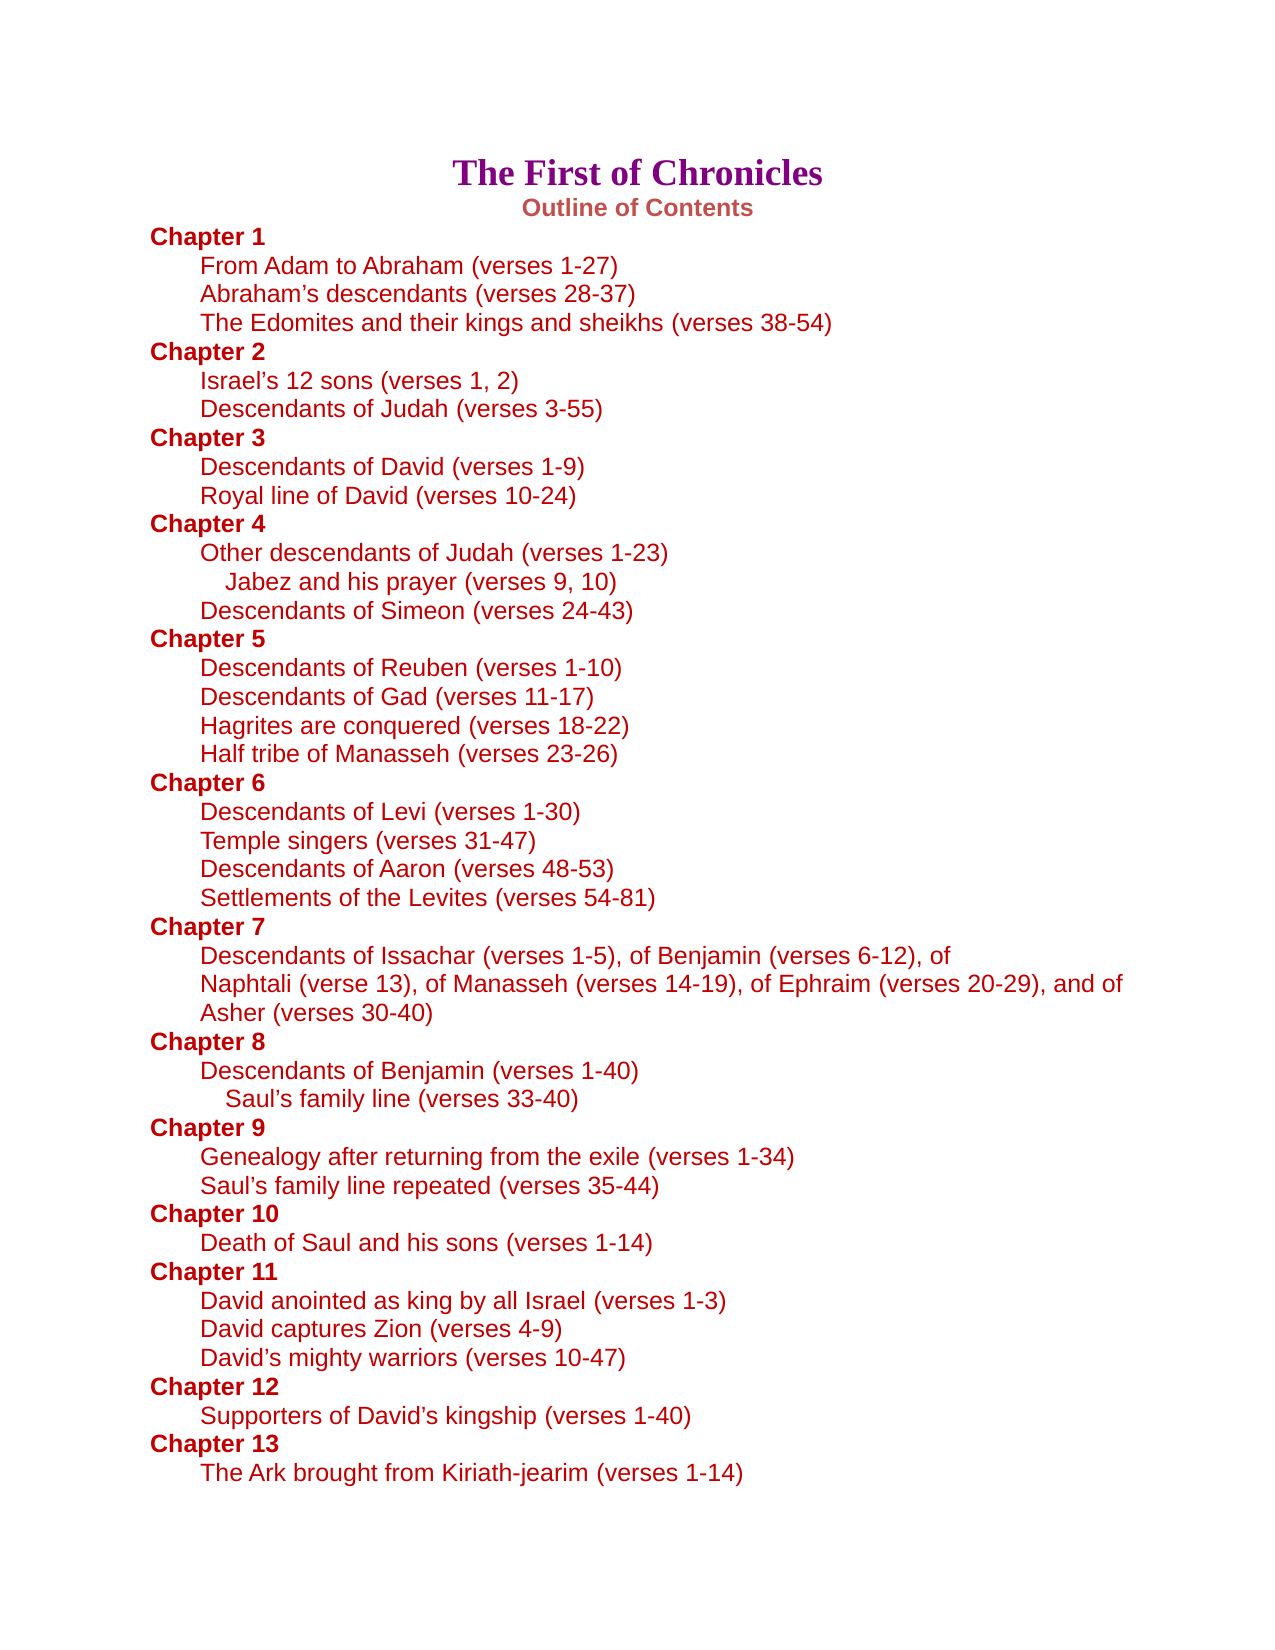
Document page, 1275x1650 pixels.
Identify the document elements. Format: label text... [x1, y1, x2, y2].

text Chapter 13 [150, 1429, 1125, 1458]
text The Edomites and their kings and sheikhs (verses 38-54) [150, 308, 1125, 337]
text Descendants of Levi (verses 1-30) [150, 797, 1125, 826]
text Settlements of the Levites (verses 54-81) [150, 883, 1125, 912]
text Chapter 6 [150, 768, 1125, 797]
text David’s mighty warriors (verses 10-47) [150, 1343, 1125, 1372]
text Supporters of David’s kingship (verses 1-40) [150, 1401, 1125, 1429]
text Descendants of Simeon (verses 24-43) [150, 596, 1125, 624]
text Abraham’s descendants (verses 28-37) [150, 279, 1125, 308]
text Jabez and his prayer (verses 9, 10) [150, 567, 1125, 596]
text Other descendants of Judah (verses 1-23) [150, 538, 1125, 567]
text Chapter 9 [150, 1113, 1125, 1142]
text Royal line of David (verses 10-24) [150, 481, 1125, 509]
text Descendants of Gad (verses 11-17) [150, 682, 1125, 711]
text Saul’s family line repeated (verses 35-44) [150, 1171, 1125, 1199]
text Chapter 5 [150, 624, 1125, 653]
text Israel’s 12 sons (verses 1, 2) [150, 366, 1125, 394]
text Half tribe of Manasseh (verses 23-26) [150, 739, 1125, 768]
text Chapter 10 [150, 1199, 1125, 1228]
text Descendants of Issachar (verses 1-5), of Benjamin (verses 6-12), of Naphtali (verse 13), of Manasseh (verses 14-19), of Ephraim (verses 20-29), and of Asher (verses 30-40) [150, 941, 1125, 1027]
text Chapter 8 [150, 1027, 1125, 1056]
text Descendants of Aaron (verses 48-53) [150, 854, 1125, 883]
text Descendants of Benjamin (verses 1-40) [150, 1056, 1125, 1084]
text Genealogy after returning from the exile (verses 1-34) [150, 1142, 1125, 1171]
text Descendants of Reuben (verses 1-10) [150, 653, 1125, 682]
text Temple singers (verses 31-47) [150, 826, 1125, 854]
text Chapter 11 [150, 1257, 1125, 1286]
text Descendants of Judah (verses 3-55) [150, 394, 1125, 423]
text Chapter 3 [150, 423, 1125, 452]
text Chapter 1 [150, 222, 1125, 251]
text The Ark brought from Kiriath-jearim (verses 1-14) [150, 1458, 1125, 1487]
text David anointed as king by all Israel (verses 1-3) [150, 1286, 1125, 1314]
text Saul’s family line (verses 33-40) [150, 1084, 1125, 1113]
text Chapter 12 [150, 1372, 1125, 1401]
text Death of Saul and his sons (verses 1-14) [150, 1228, 1125, 1257]
text The First of Chronicles [150, 150, 1125, 193]
text From Adam to Abraham (verses 1-27) [150, 251, 1125, 279]
text Chapter 2 [150, 337, 1125, 366]
text Descendants of David (verses 1-9) [150, 452, 1125, 481]
text David captures Zion (verses 4-9) [150, 1314, 1125, 1343]
text Chapter 7 [150, 912, 1125, 941]
text Hagrites are conquered (verses 18-22) [150, 711, 1125, 739]
text Outline of Contents [150, 193, 1125, 222]
text Chapter 4 [150, 509, 1125, 538]
